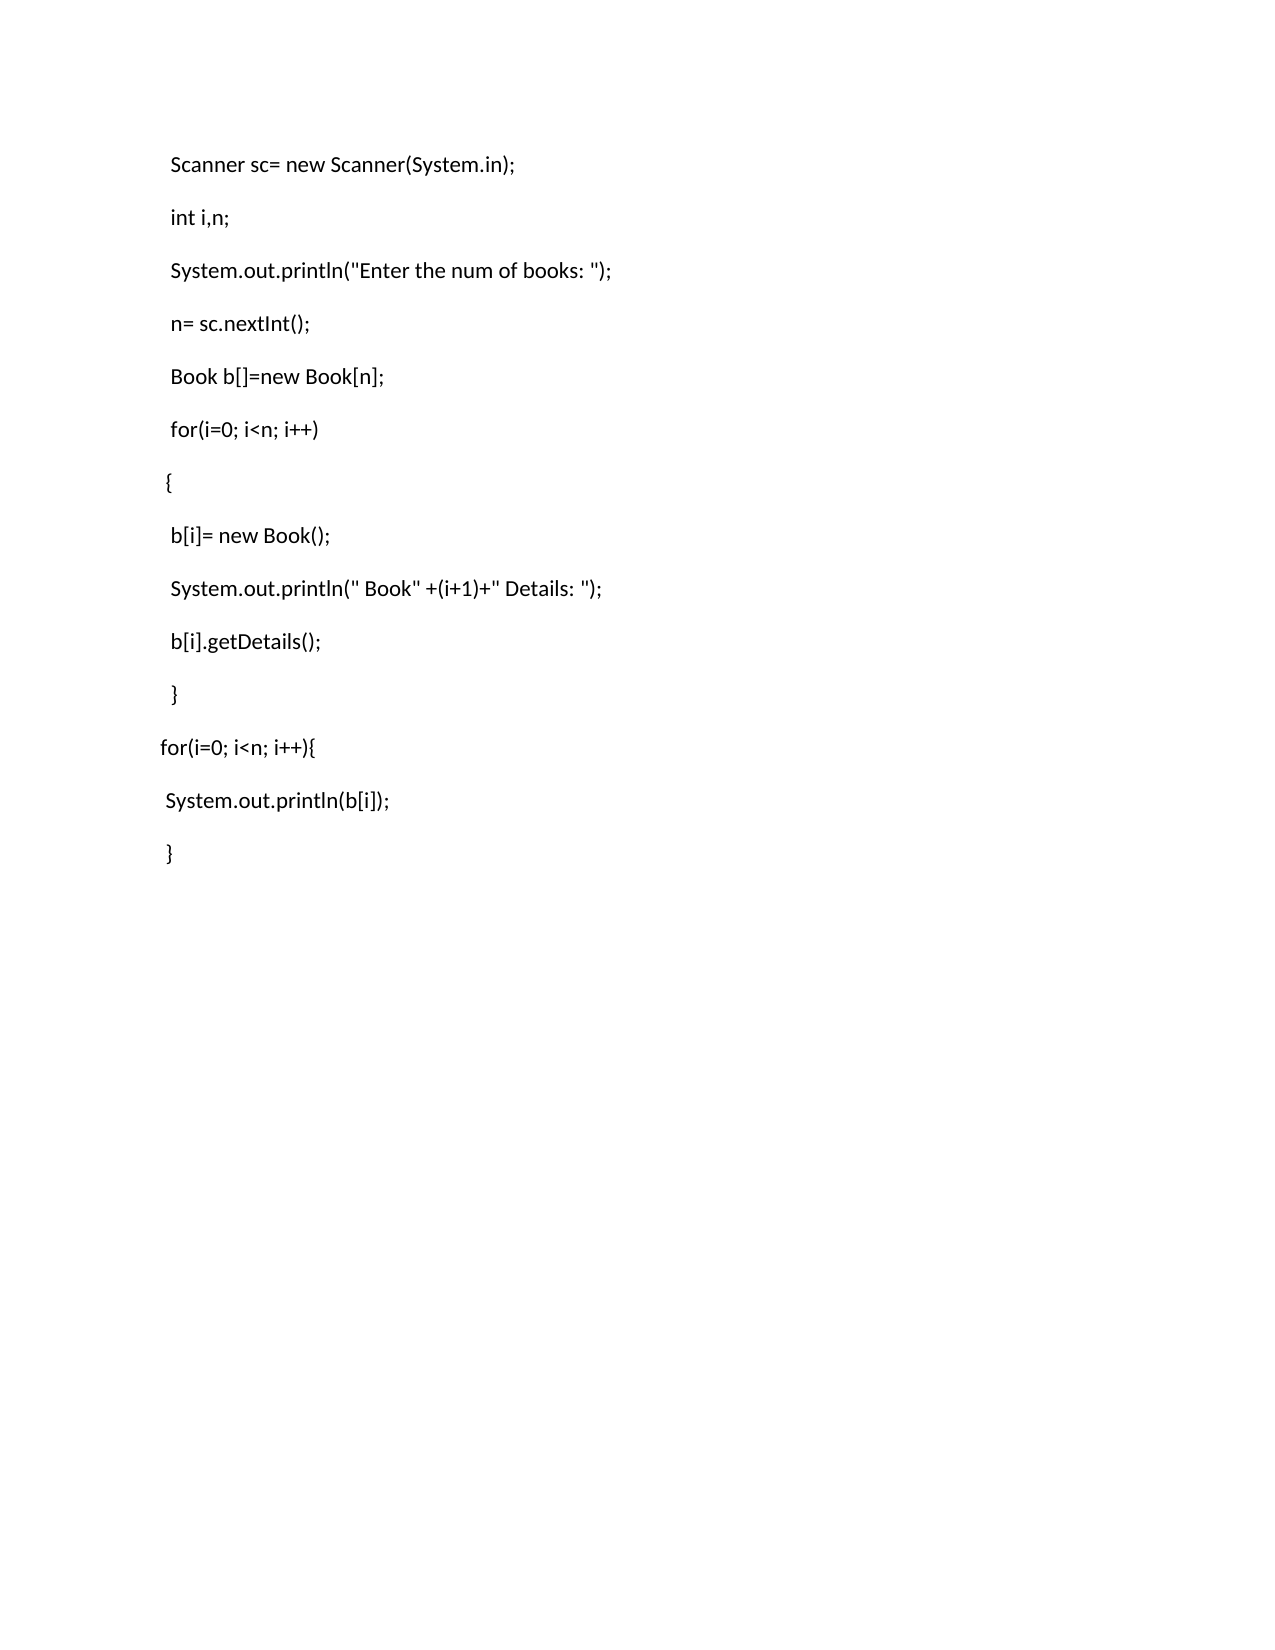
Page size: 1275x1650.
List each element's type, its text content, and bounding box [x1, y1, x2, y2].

text } [150, 680, 1125, 708]
text b[i]= new Book(); [150, 521, 1125, 549]
text b[i].getDetails(); [150, 627, 1125, 655]
text n= sc.nextInt(); [150, 309, 1125, 337]
text System.out.println(" Book" +(i+1)+" Details: "); [150, 574, 1125, 602]
text int i,n; [150, 203, 1125, 231]
text Book b[]=new Book[n]; [150, 362, 1125, 390]
text System.out.println(b[i]); [150, 786, 1125, 814]
text for(i=0; i<n; i++){ [150, 733, 1125, 761]
text { [150, 468, 1125, 496]
text Scanner sc= new Scanner(System.in); [150, 150, 1125, 178]
text } [150, 839, 1125, 867]
text System.out.println("Enter the num of books: "); [150, 256, 1125, 284]
text for(i=0; i<n; i++) [150, 415, 1125, 443]
